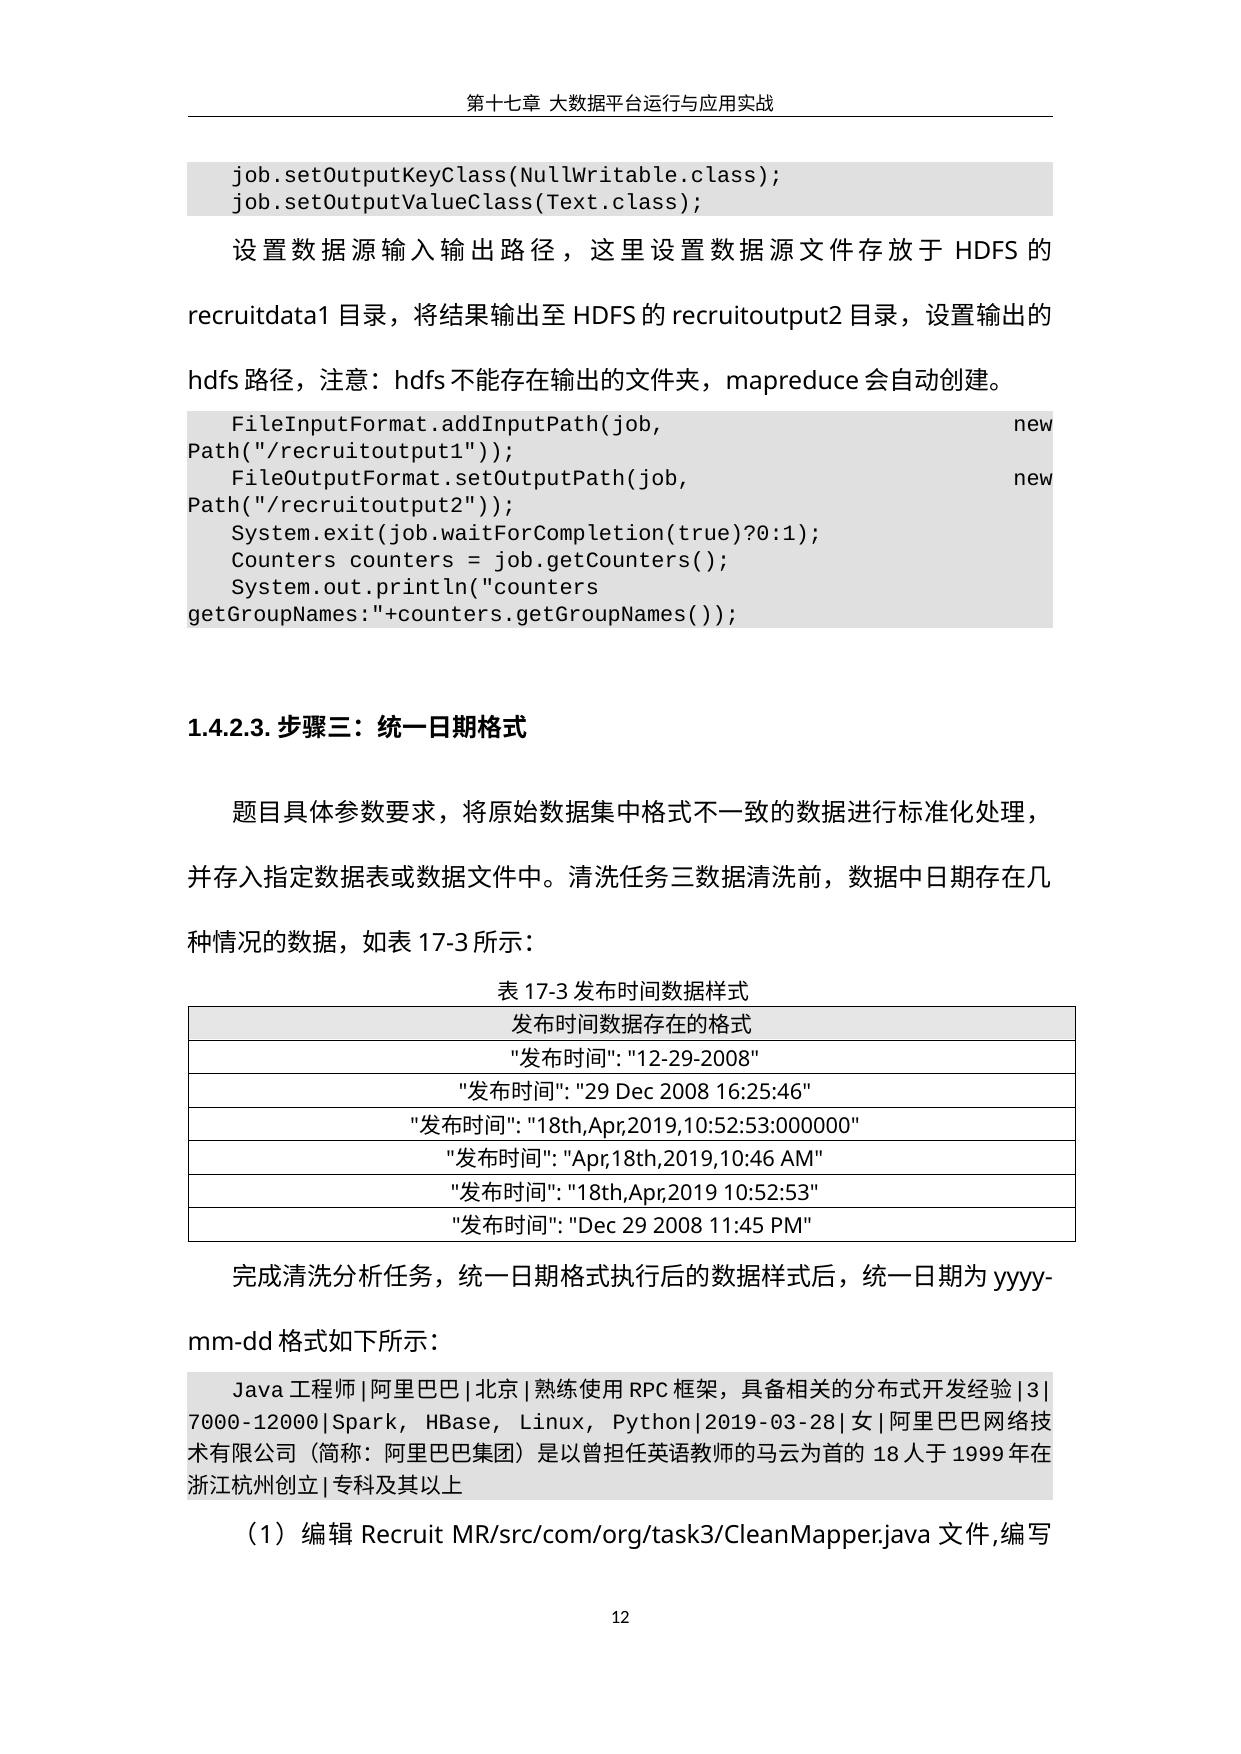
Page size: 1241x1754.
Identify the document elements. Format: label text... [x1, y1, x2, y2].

table_cell "发布时间": "18th,Apr,2019,10:52:53:000000" [189, 1108, 1075, 1140]
text FileOutputFormat.setOutputPath(job, new Path("/recruitoutput2")); [187, 465, 1053, 519]
text 设置数据源输入输出路径，这里设置数据源文件存放于HDFS的recruitdata1目录，将结果输出至HDFS的recruitoutput2目录，设置输出的hdfs路径，注意：hdfs不能存在输出的文件夹，mapreduce会自动创建。 [187, 216, 1053, 411]
text System.out.println("counters getGroupNames:"+counters.getGroupNames()); [187, 574, 1053, 628]
text job.setOutputKeyClass(NullWritable.class); [187, 162, 1053, 189]
text System.exit(job.waitForCompletion(true)?0:1); [187, 519, 1053, 547]
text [187, 1500, 1053, 1565]
table_cell "发布时间": "Dec 29 2008 11:45 PM" [189, 1208, 1075, 1241]
text FileInputFormat.addInputPath(job, new Path("/recruitoutput1")); [187, 411, 1053, 465]
table_cell "发布时间": "29 Dec 2008 16:25:46" [189, 1074, 1075, 1107]
table_cell "发布时间": "18th,Apr,2019 10:52:53" [189, 1175, 1075, 1207]
subtitle 步骤三：统一日期格式 [187, 693, 1053, 758]
text 题目具体参数要求，将原始数据集中格式不一致的数据进行标准化处理，并存入指定数据表或数据文件中。清洗任务三数据清洗前，数据中日期存在几种情况的数据，如表17-3所示： [187, 778, 1053, 973]
table_header 发布时间数据存在的格式 [189, 1007, 1075, 1039]
text job.setOutputValueClass(Text.class); [187, 189, 1053, 216]
text 表17-3 发布时间数据样式 [187, 973, 1053, 1006]
text Java工程师|阿里巴巴|北京|熟练使用RPC框架，具备相关的分布式开发经验|3|7000-12000|Spark, HBase, Linux, Python|2019-03-28|女|阿里巴巴网络技术有限公司（简称：阿里巴巴集团）是以曾担任英语教师的马云为首的18人于1999年在浙江杭州创立|专科及其以上 [187, 1372, 1053, 1500]
text Counters counters = job.getCounters(); [187, 547, 1053, 574]
text 完成清洗分析任务，统一日期格式执行后的数据样式后，统一日期为yyyy-mm-dd格式如下所示： [187, 1242, 1053, 1372]
table_cell "发布时间": "12-29-2008" [189, 1041, 1075, 1073]
table_cell "发布时间": "Apr,18th,2019,10:46 AM" [189, 1141, 1075, 1174]
